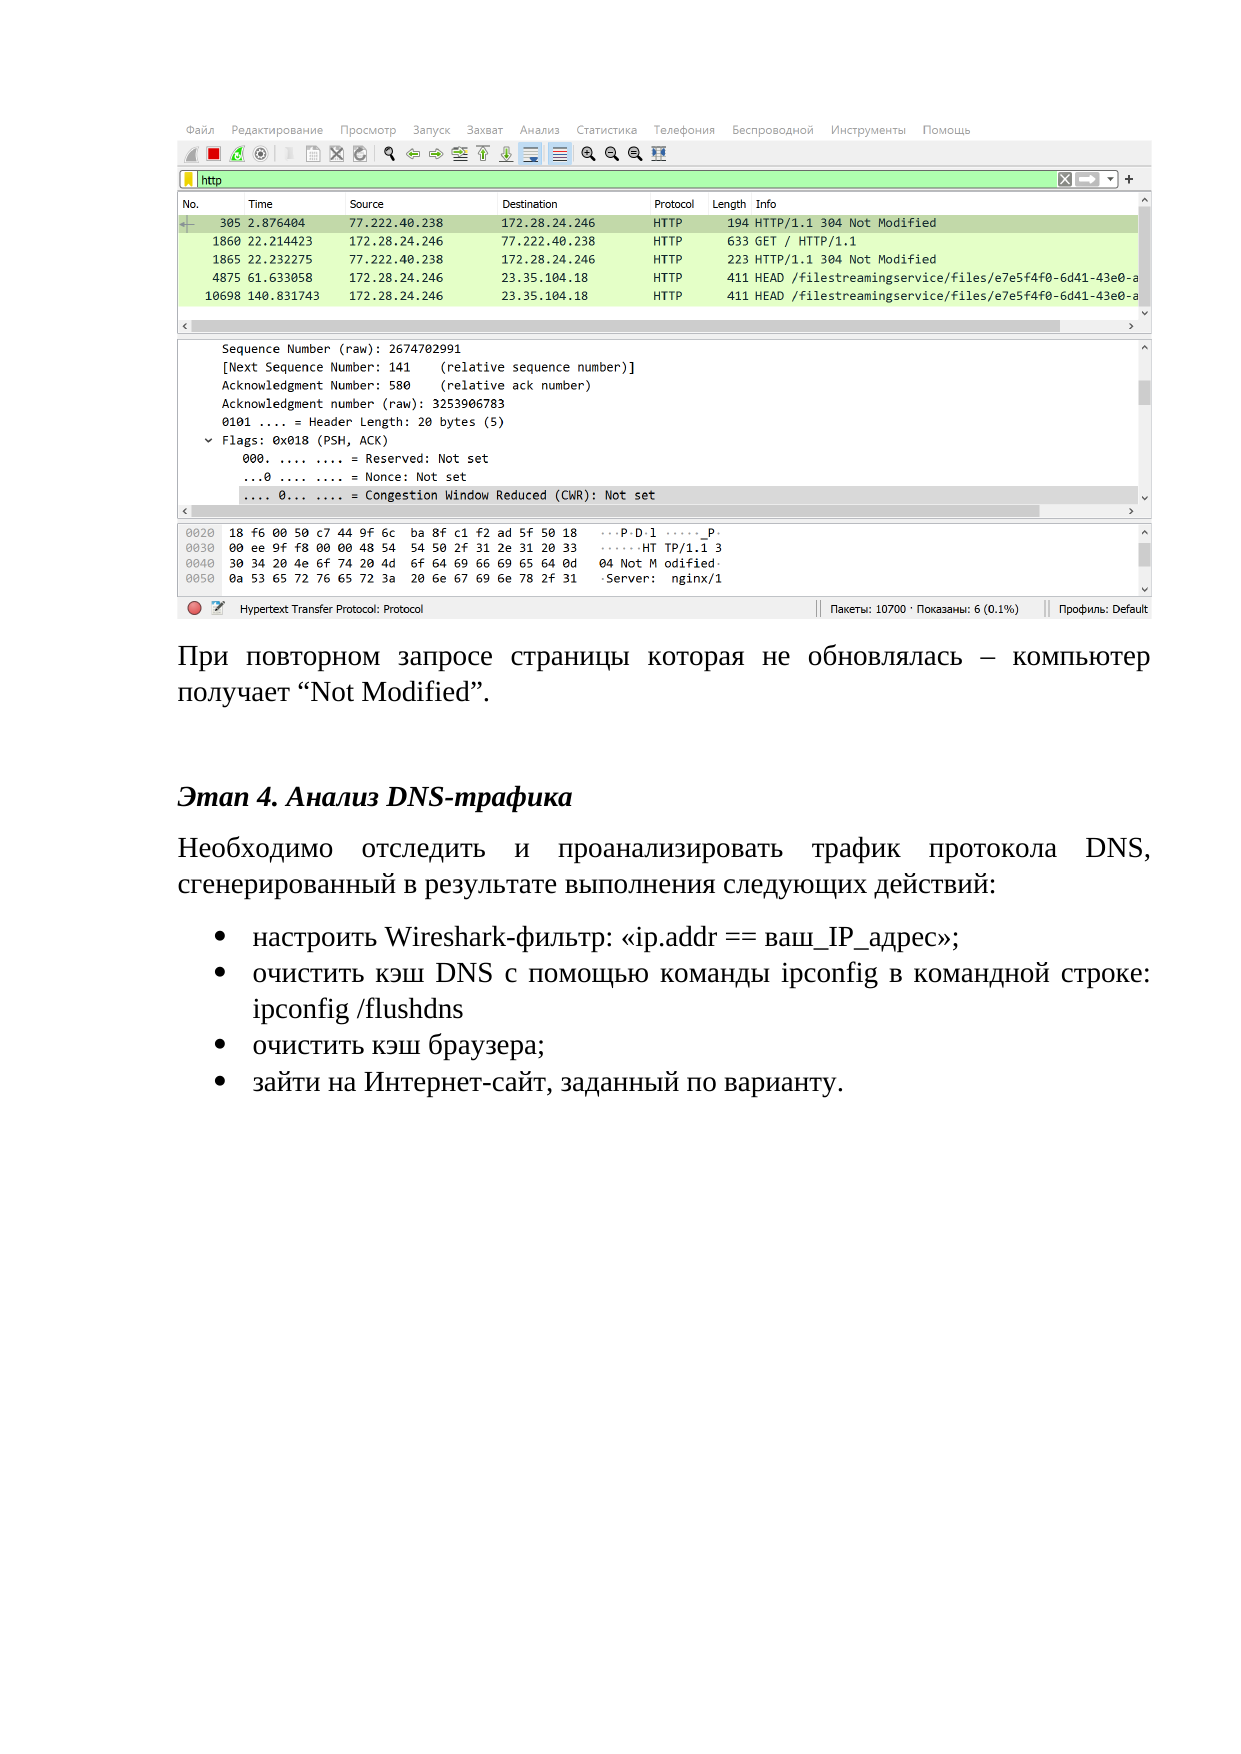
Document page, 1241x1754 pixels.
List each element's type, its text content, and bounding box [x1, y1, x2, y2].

list настроить Wireshark-фильтр: «ip.addr == ваш_IP_адрес»; [215, 919, 1152, 952]
subtitle Этап 4. Анализ DNS-трафика [177, 779, 1152, 813]
list очистить кэш DNS с помощью команды ipconfig в командной строке: ipconfig /flushdns [215, 955, 1152, 1025]
text Необходимо отследить и проанализировать трафик протокола DNS, сгенерированный в результате выполнения следующих действий: [177, 830, 1152, 899]
list зайти на Интернет-сайт, заданный по варианту. [215, 1064, 1152, 1097]
text При повторном запросе страницы которая не обновлялась – компьютер получает “Not Modified”. [177, 638, 1152, 707]
list очистить кэш браузера; [215, 1027, 1152, 1061]
picture [177, 118, 1152, 619]
